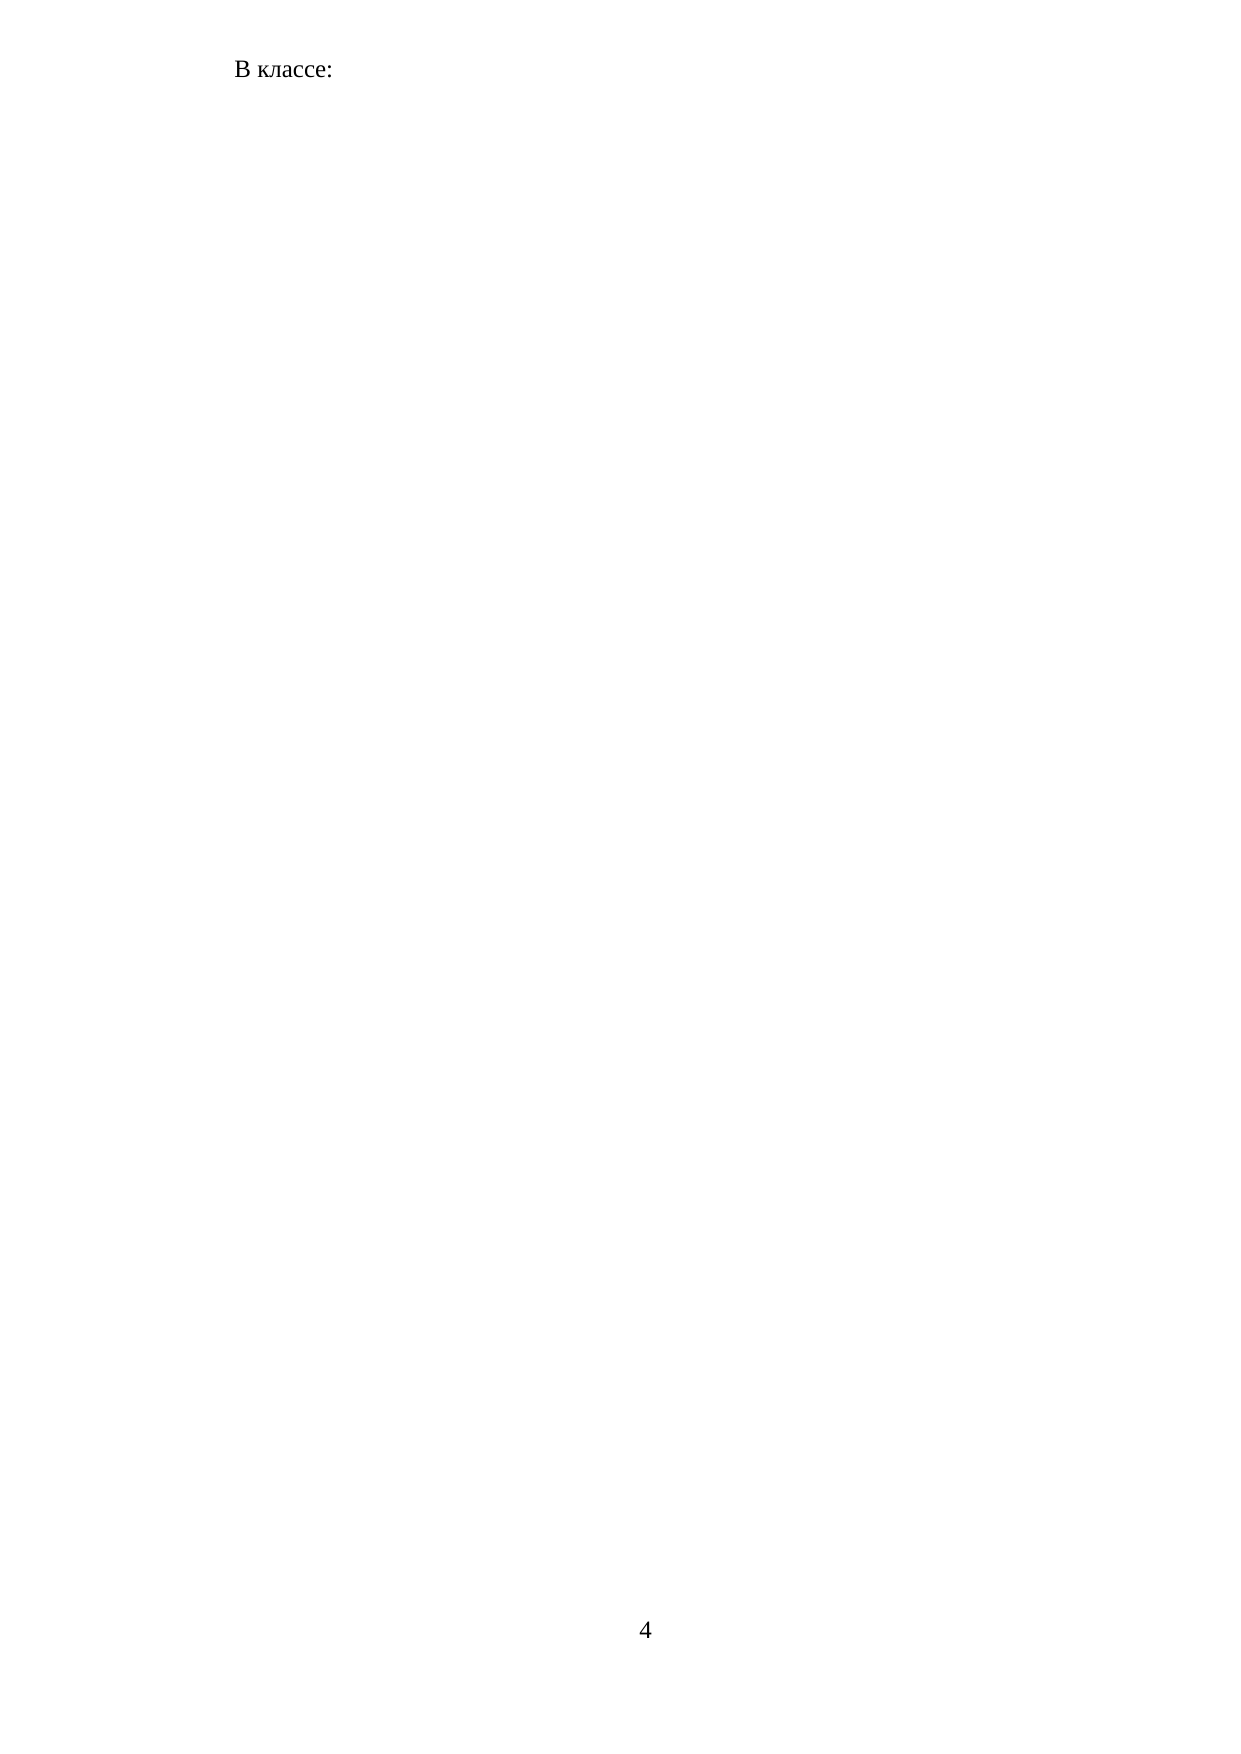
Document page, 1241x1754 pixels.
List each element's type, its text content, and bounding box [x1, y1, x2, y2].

text В классе: [234, 54, 1171, 83]
